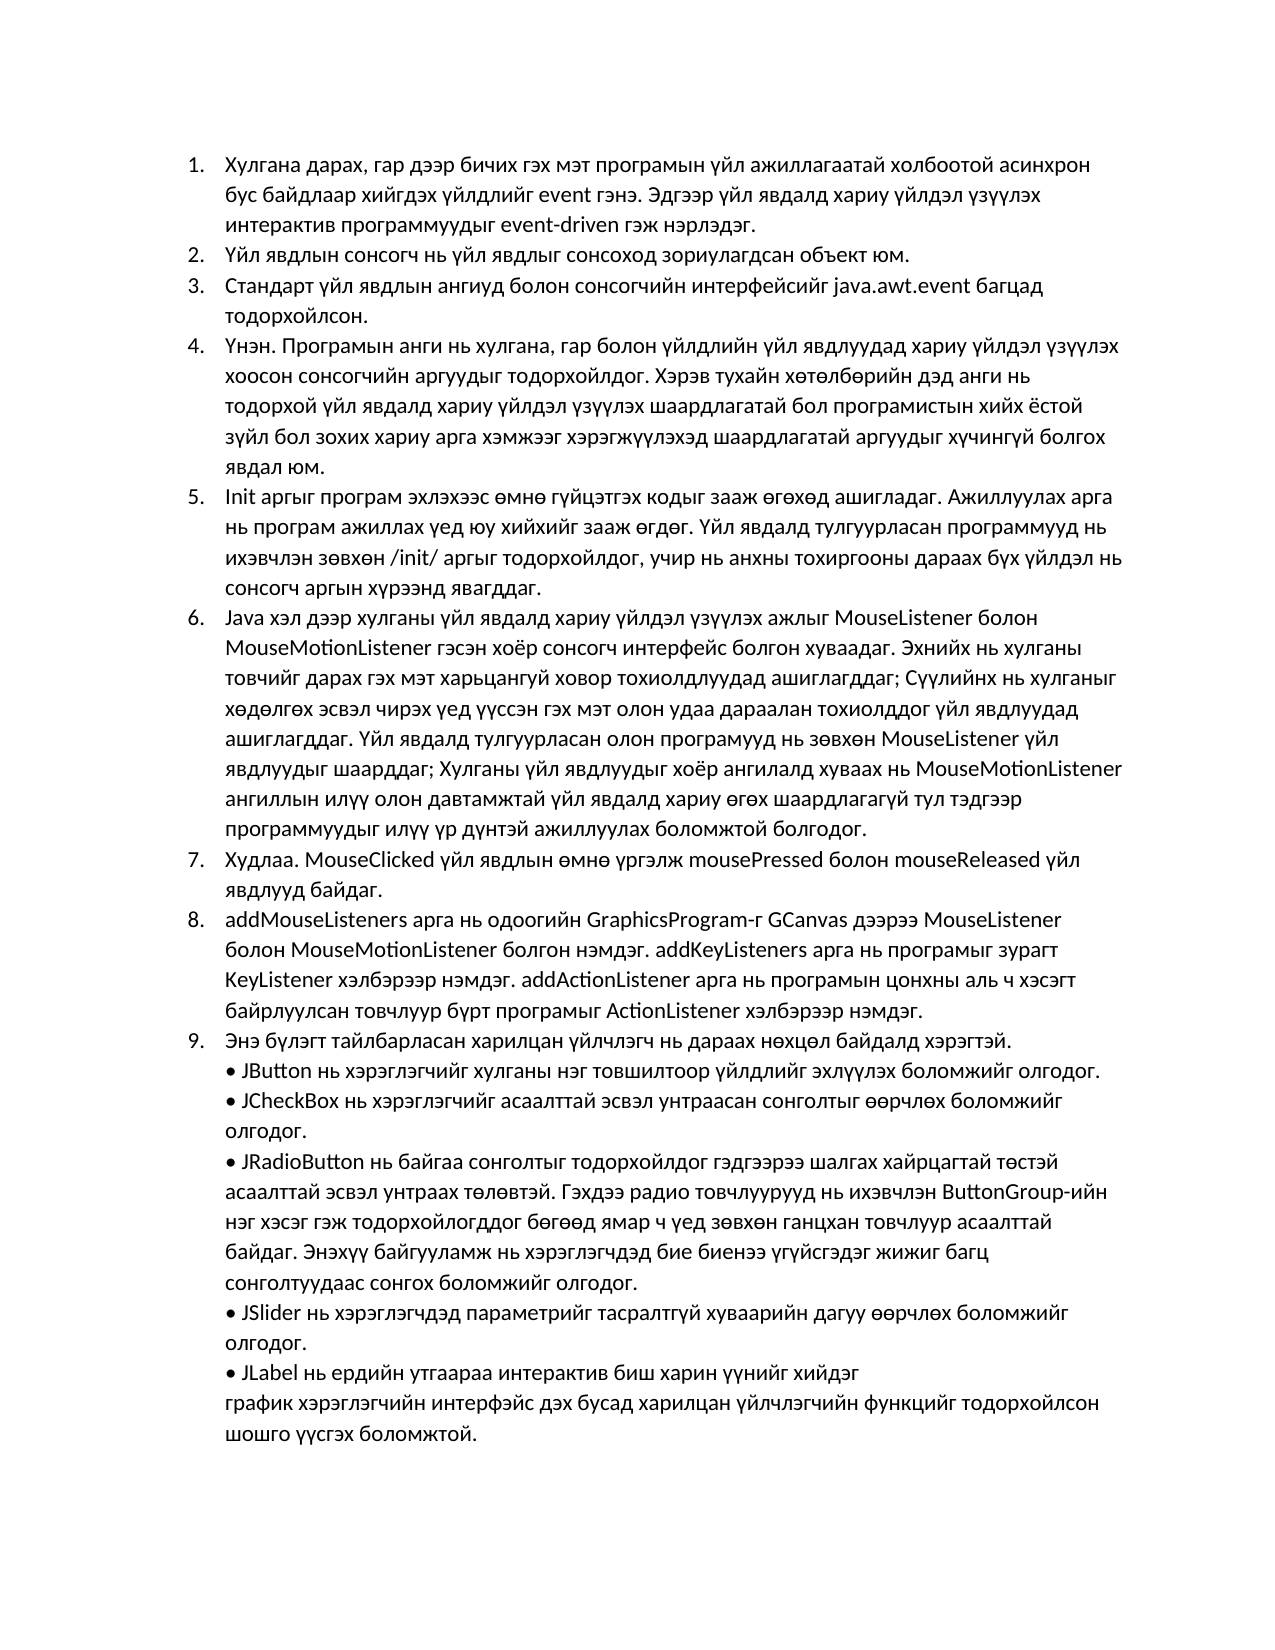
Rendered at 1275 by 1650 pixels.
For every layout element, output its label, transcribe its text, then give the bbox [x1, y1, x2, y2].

list • JCheckBox нь хэрэглэгчийг асаалттай эсвэл унтраасан сонголтыг өөрчлөх боломжийг олгодог. [225, 1086, 1125, 1145]
list график хэрэглэгчийн интерфэйс дэх бусад харилцан үйлчлэгчийн функцийг тодорхойлсон шошго үүсгэх боломжтой. [225, 1388, 1125, 1447]
list Худлаа. MouseClicked үйл явдлын өмнө үргэлж mousePressed болон mouseReleased үйл явдлууд байдаг. [187, 845, 1125, 903]
list Стандарт үйл явдлын ангиуд болон сонсогчийн интерфейсийг java.awt.event багцад тодорхойлсон. [187, 271, 1125, 329]
list • JRadioButton нь байгаа сонголтыг тодорхойлдог гэдгээрээ шалгах хайрцагтай төстэй [225, 1147, 1125, 1175]
list асаалттай эсвэл унтраах төлөвтэй. Гэхдээ радио товчлуурууд нь ихэвчлэн ButtonGroup-ийн нэг хэсэг гэж тодорхойлогддог бөгөөд ямар ч үед зөвхөн ганцхан товчлуур асаалттай байдаг. Энэхүү байгууламж нь хэрэглэгчдэд бие биенээ үгүйсгэдэг жижиг багц сонголтуудаас сонгох боломжийг олгодог. [225, 1177, 1125, 1296]
list Энэ бүлэгт тайлбарласан харилцан үйлчлэгч нь дараах нөхцөл байдалд хэрэгтэй. [187, 1026, 1125, 1054]
list addMouseListeners арга нь одоогийн GraphicsProgram-г GCanvas дээрээ MouseListener болон MouseMotionListener болгон нэмдэг. addKeyListeners арга нь програмыг зурагт KeyListener хэлбэрээр нэмдэг. addActionListener арга нь програмын цонхны аль ч хэсэгт байрлуулсан товчлуур бүрт програмыг ActionListener хэлбэрээр нэмдэг. [187, 905, 1125, 1024]
list Хулгана дарах, гар дээр бичих гэх мэт програмын үйл ажиллагаатай холбоотой асинхрон бус байдлаар хийгдэх үйлдлийг event гэнэ. Эдгээр үйл явдалд хариу үйлдэл үзүүлэх интерактив программуудыг event-driven гэж нэрлэдэг. [187, 150, 1125, 238]
list • JLabel нь ердийн утгаараа интерактив биш харин үүнийг хийдэг [225, 1358, 1125, 1386]
list • JButton нь хэрэглэгчийг хулганы нэг товшилтоор үйлдлийг эхлүүлэх боломжийг олгодог. [225, 1056, 1125, 1084]
list • JSlider нь хэрэглэгчдэд параметрийг тасралтгүй хуваарийн дагуу өөрчлөх боломжийг олгодог. [225, 1298, 1125, 1356]
list Үйл явдлын сонсогч нь үйл явдлыг сонсоход зориулагдсан объект юм. [187, 241, 1125, 269]
list Java хэл дээр хулганы үйл явдалд хариу үйлдэл үзүүлэх ажлыг MouseListener болон MouseMotionListener гэсэн хоёр сонсогч интерфейс болгон хуваадаг. Эхнийх нь хулганы товчийг дарах гэх мэт харьцангуй ховор тохиолдлуудад ашиглагддаг; Сүүлийнх нь хулганыг хөдөлгөх эсвэл чирэх үед үүссэн гэх мэт олон удаа дараалан тохиолддог үйл явдлуудад ашиглагддаг. Үйл явдалд тулгуурласан олон програмууд нь зөвхөн MouseListener үйл явдлуудыг шаарддаг; Хулганы үйл явдлуудыг хоёр ангилалд хуваах нь MouseMotionListener ангиллын илүү олон давтамжтай үйл явдалд хариу өгөх шаардлагагүй тул тэдгээр программуудыг илүү үр дүнтэй ажиллуулах боломжтой болгодог. [187, 603, 1125, 843]
list Үнэн. Програмын анги нь хулгана, гар болон үйлдлийн үйл явдлуудад хариу үйлдэл үзүүлэх хоосон сонсогчийн аргуудыг тодорхойлдог. Хэрэв тухайн хөтөлбөрийн дэд анги нь тодорхой үйл явдалд хариу үйлдэл үзүүлэх шаардлагатай бол програмистын хийх ёстой зүйл бол зохих хариу арга хэмжээг хэрэгжүүлэхэд шаардлагатай аргуудыг хүчингүй болгох явдал юм. [187, 331, 1125, 480]
list Init аргыг програм эхлэхээс өмнө гүйцэтгэх кодыг зааж өгөхөд ашигладаг. Ажиллуулах арга нь програм ажиллах үед юу хийхийг зааж өгдөг. Үйл явдалд тулгуурласан программууд нь ихэвчлэн зөвхөн /init/ аргыг тодорхойлдог, учир нь анхны тохиргооны дараах бүх үйлдэл нь сонсогч аргын хүрээнд явагддаг. [187, 482, 1125, 601]
